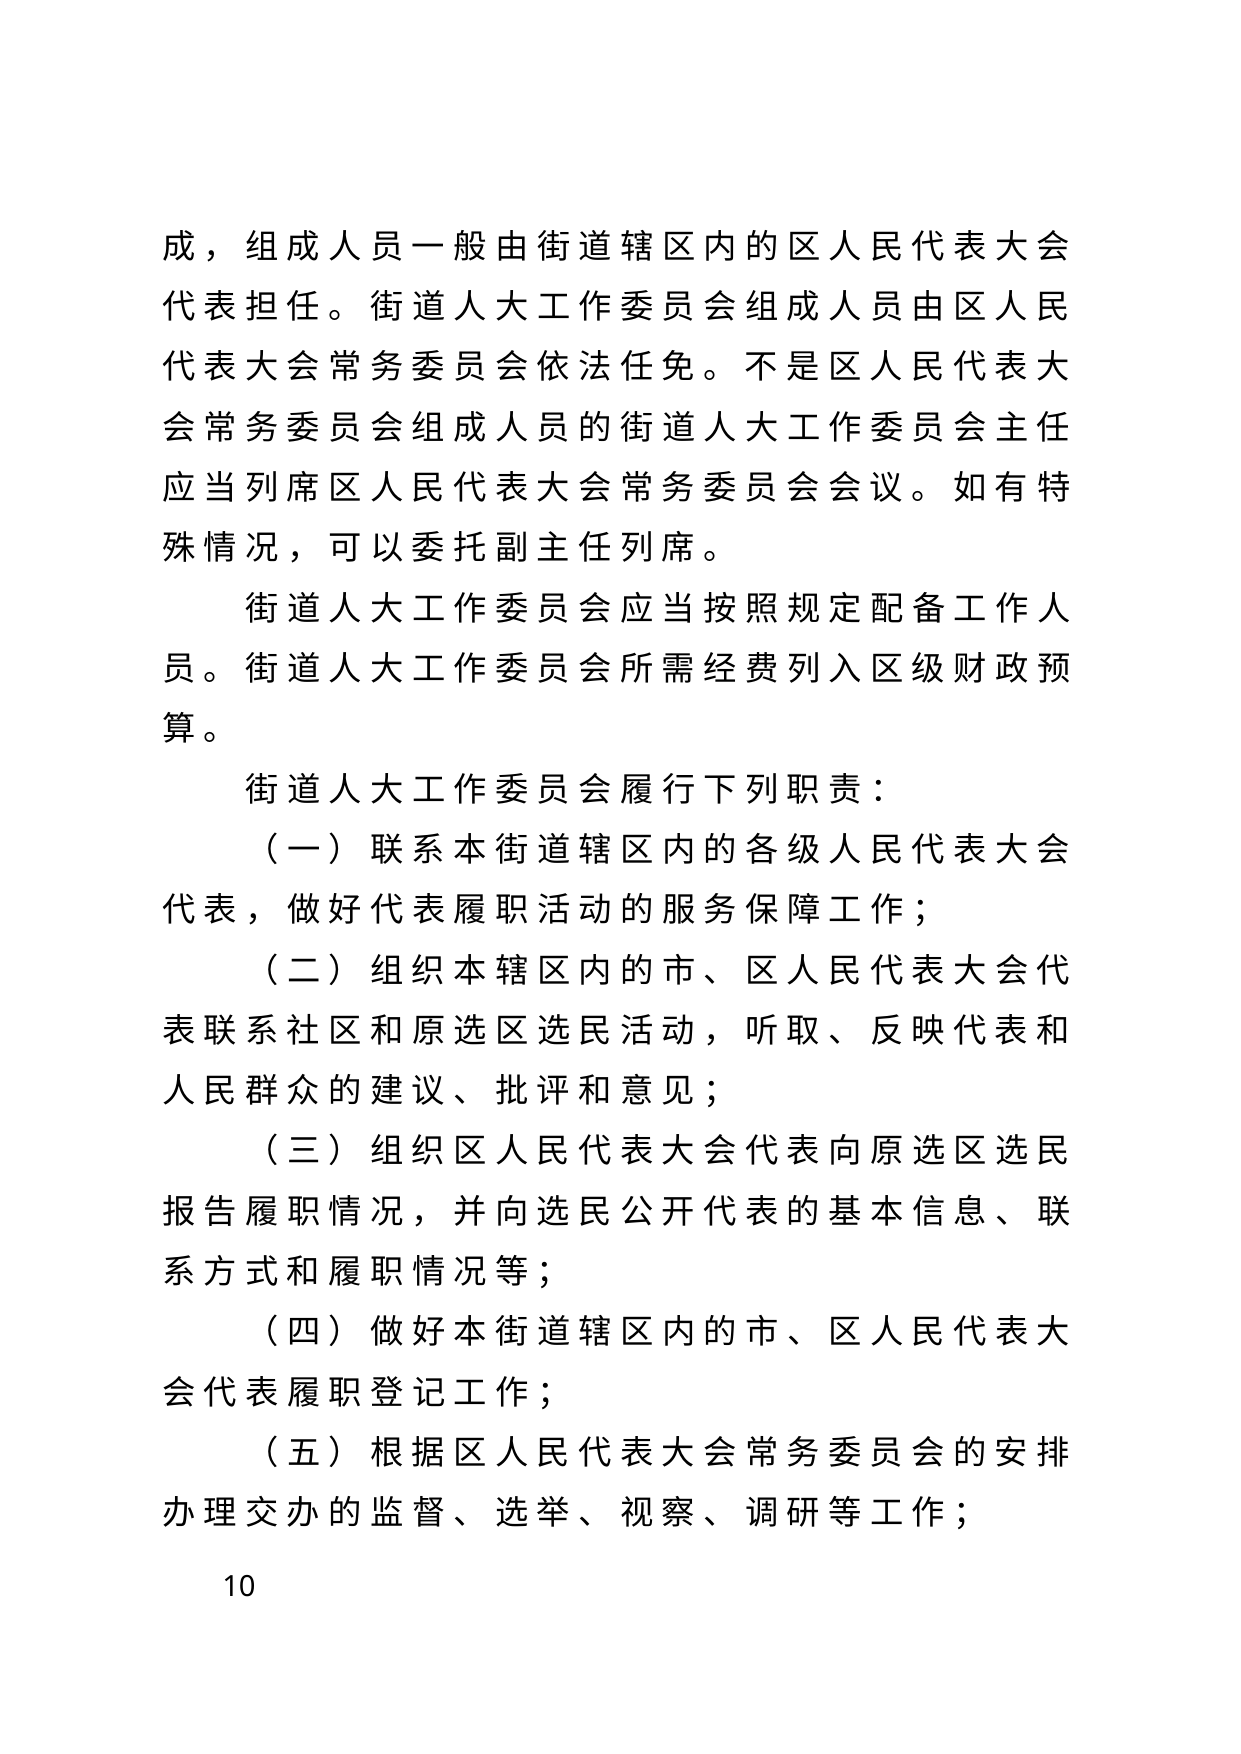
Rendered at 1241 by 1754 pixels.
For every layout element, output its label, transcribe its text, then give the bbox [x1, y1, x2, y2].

text 街道人大工作委员会履行下列职责： [162, 756, 1078, 817]
text （二）组织本辖区内的市、区人民代表大会代表联系社区和原选区选民活动，听取、反映代表和人民群众的建议、批评和意见； [162, 937, 1078, 1118]
text （三）组织区人民代表大会代表向原选区选民报告履职情况，并向选民公开代表的基本信息、联系方式和履职情况等； [162, 1118, 1078, 1299]
text （五）根据区人民代表大会常务委员会的安排，办理交办的监督、选举、视察、调研等工作； [162, 1420, 1078, 1540]
text 街道人大工作委员会应当按照规定配备工作人员。街道人大工作委员会所需经费列入区级财政预算。 [162, 575, 1078, 756]
text （四）做好本街道辖区内的市、区人民代表大会代表履职登记工作； [162, 1299, 1078, 1420]
text （一）联系本街道辖区内的各级人民代表大会代表，做好代表履职活动的服务保障工作； [162, 817, 1078, 937]
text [162, 213, 1078, 575]
